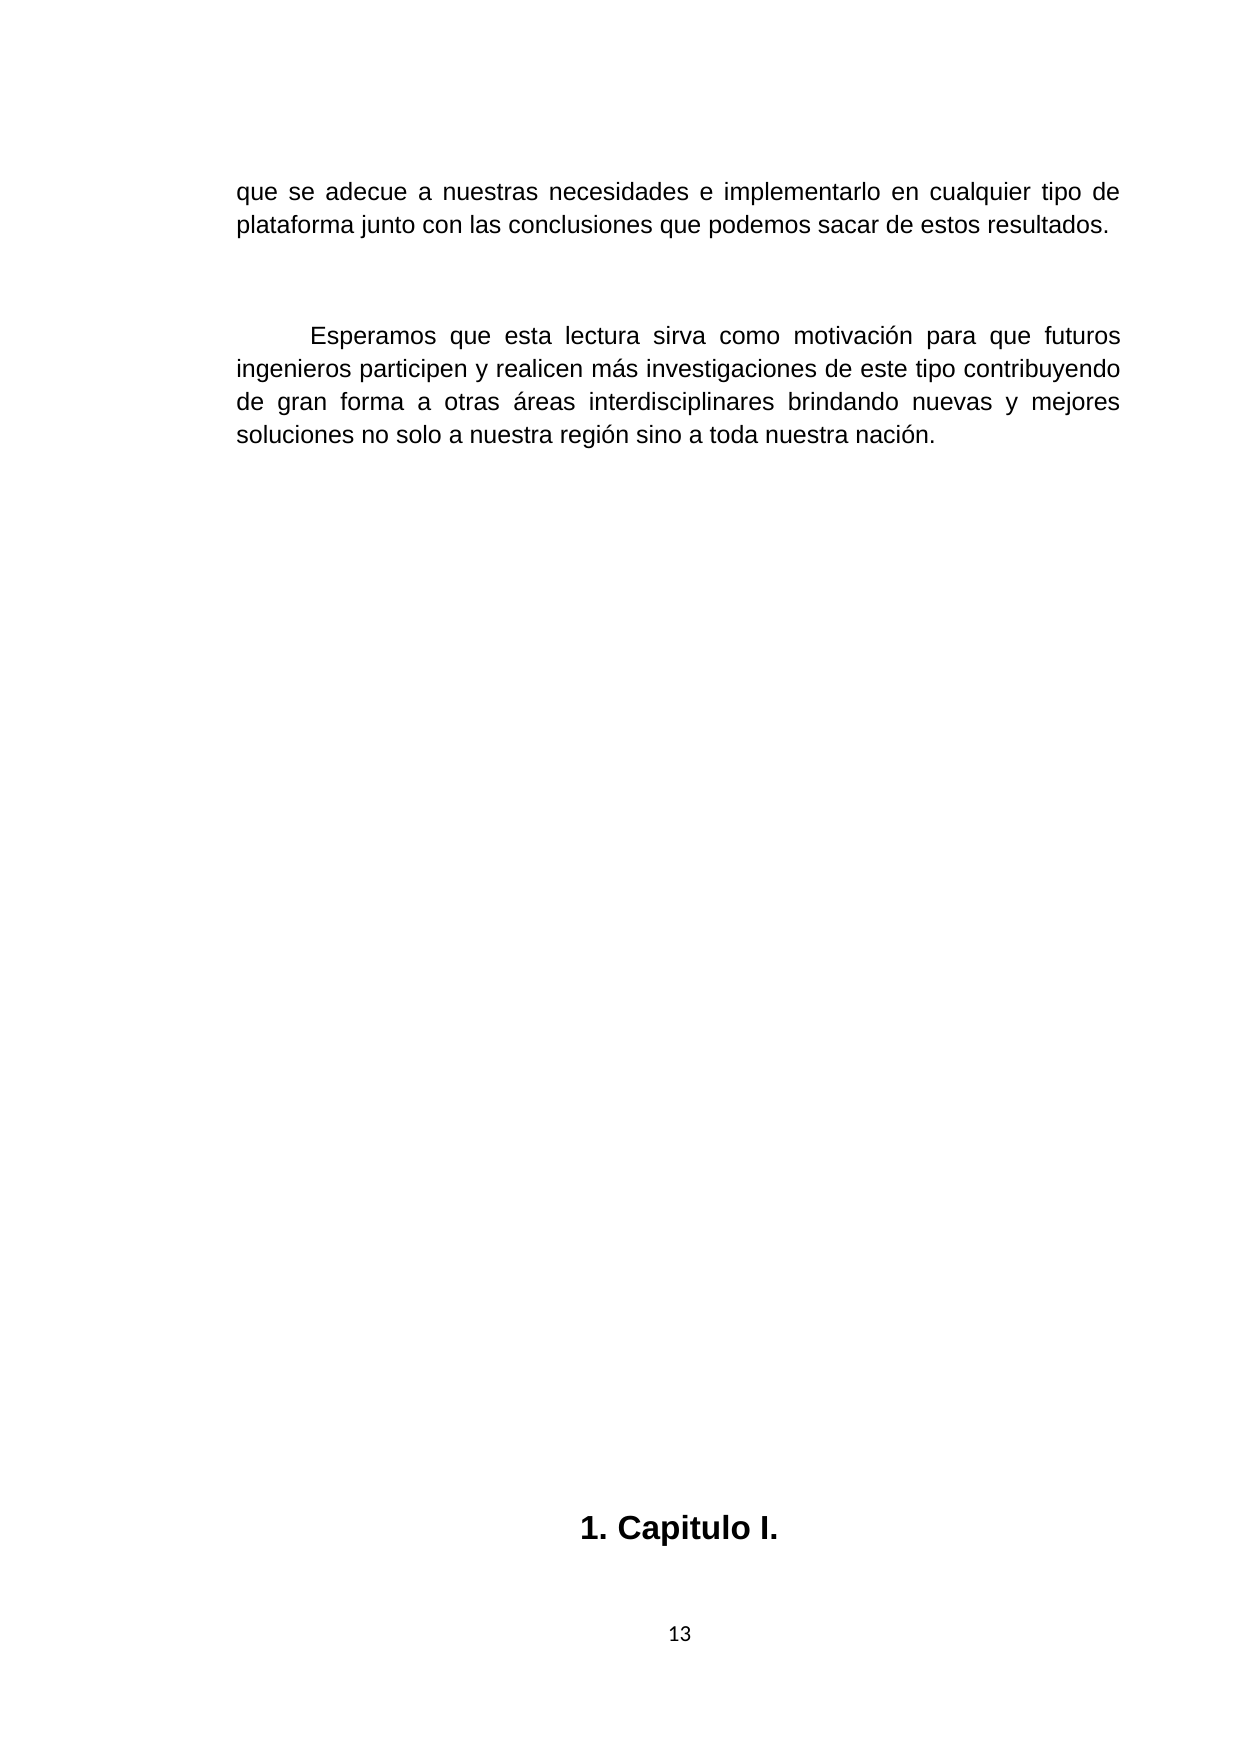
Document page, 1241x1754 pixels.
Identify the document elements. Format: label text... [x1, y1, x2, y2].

text Esperamos que esta lectura sirva como motivación para que futuros ingenieros participen y realicen más investigaciones de este tipo contribuyendo de gran forma a otras áreas interdisciplinares brindando nuevas y mejores soluciones no solo a nuestra región sino a toda nuestra nación. [236, 321, 1122, 449]
list Capitulo I. [236, 1508, 1122, 1546]
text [236, 177, 1122, 239]
